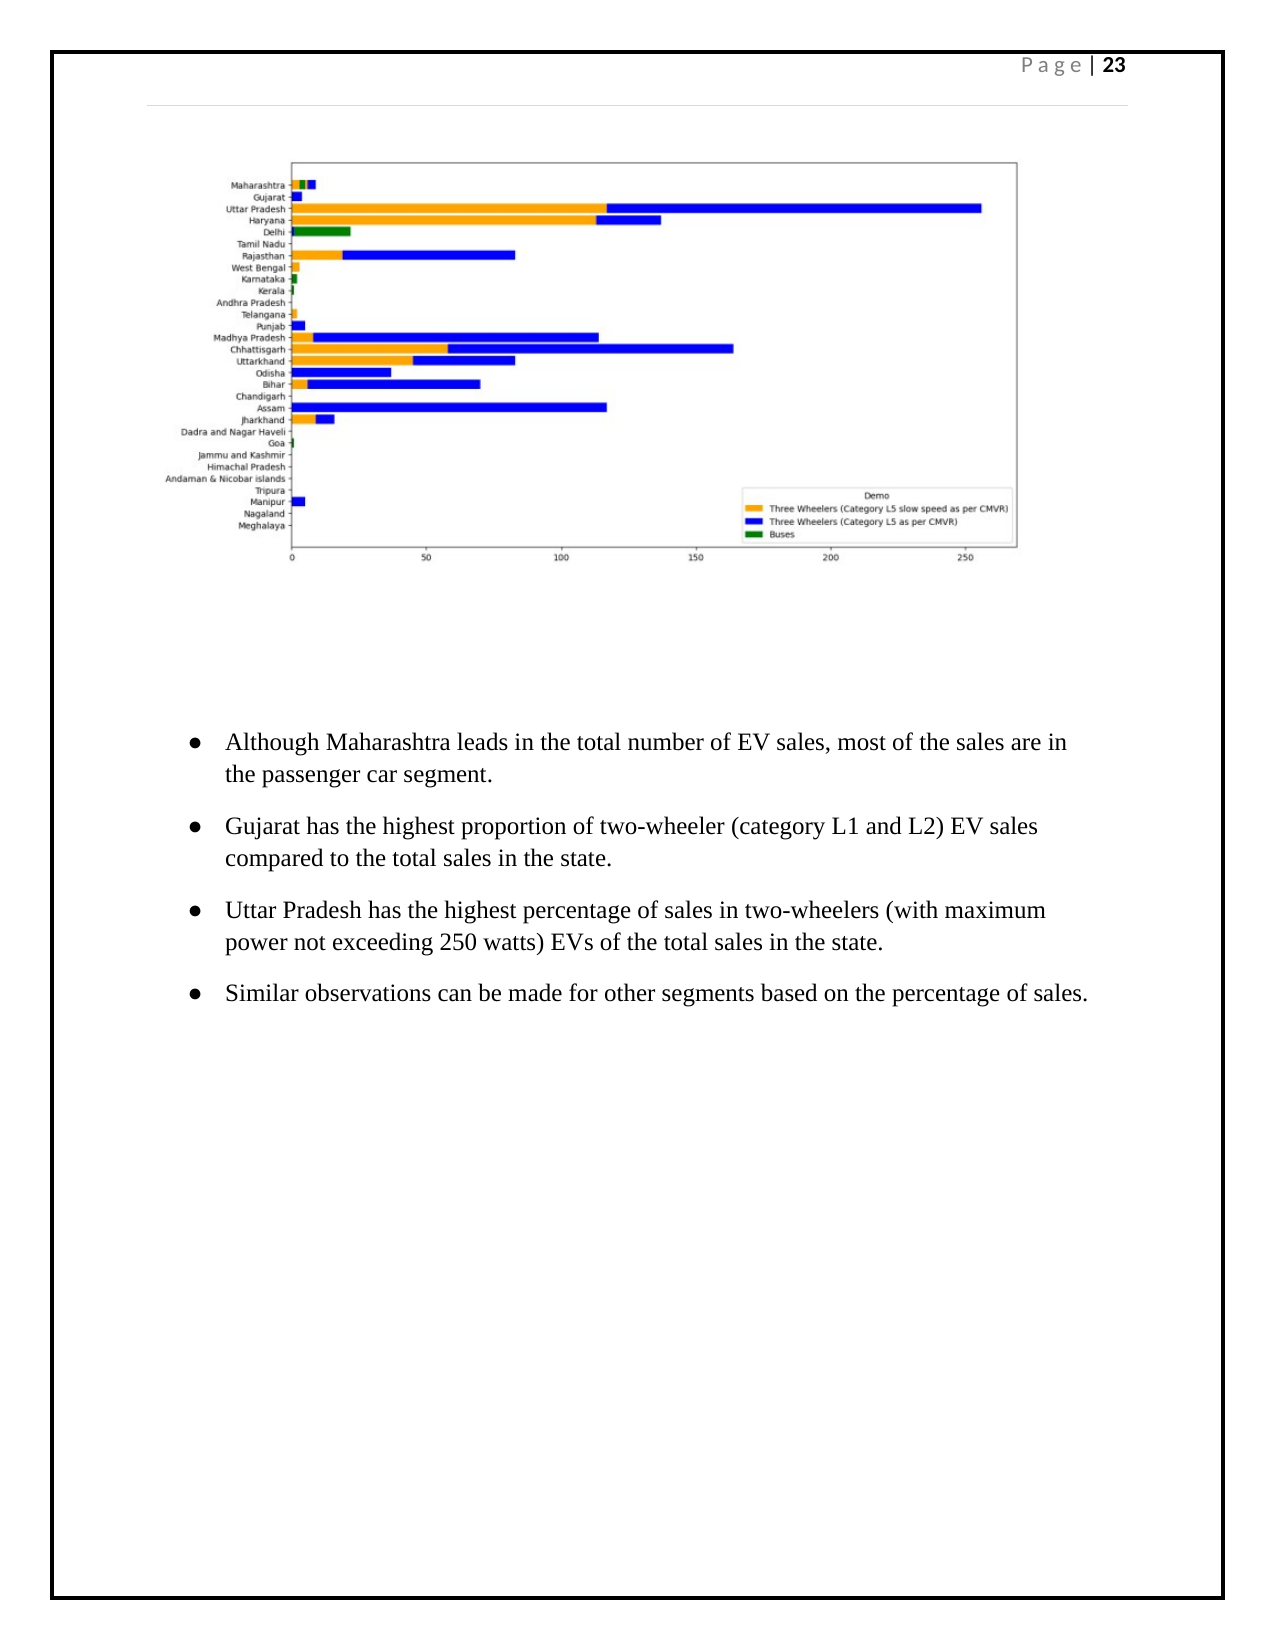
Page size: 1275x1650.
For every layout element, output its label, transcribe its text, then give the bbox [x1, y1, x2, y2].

list Gujarat has the highest proportion of two-wheeler (category L1 and L2) EV sales compared to the total sales in the state. [187, 811, 1102, 872]
list Uttar Pradesh has the highest percentage of sales in two-wheelers (with maximum power not exceeding 250 watts) EVs of the total sales in the state. [187, 895, 1102, 955]
list Although Maharashtra leads in the total number of EV sales, most of the sales are in the passenger car segment. [187, 727, 1102, 788]
list Similar observations can be made for other segments based on the percentage of sales. [187, 978, 1102, 1007]
picture [156, 158, 1042, 567]
